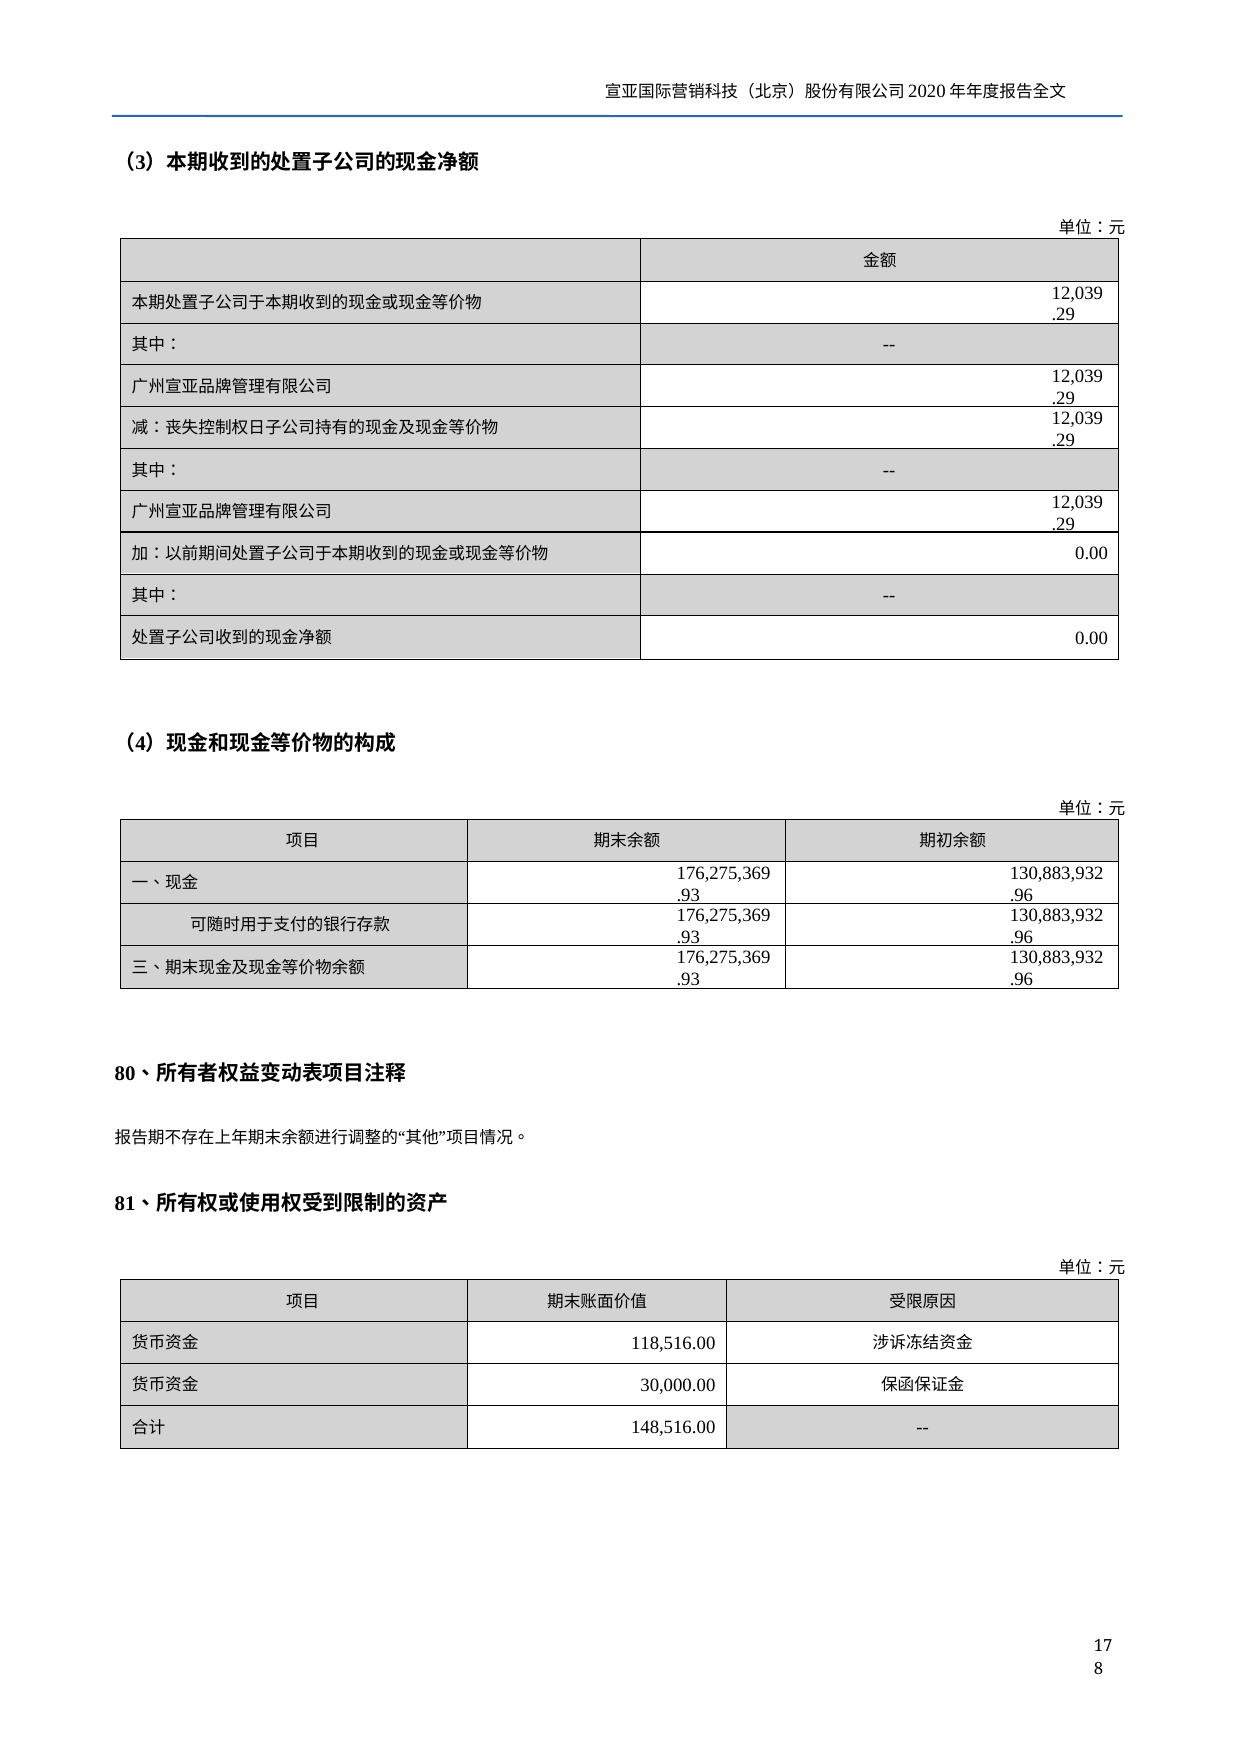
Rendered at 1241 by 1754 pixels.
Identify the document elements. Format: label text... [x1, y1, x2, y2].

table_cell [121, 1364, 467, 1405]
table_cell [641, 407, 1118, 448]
text 81、所有权或使用权受到限制的资产 [114, 1188, 1125, 1216]
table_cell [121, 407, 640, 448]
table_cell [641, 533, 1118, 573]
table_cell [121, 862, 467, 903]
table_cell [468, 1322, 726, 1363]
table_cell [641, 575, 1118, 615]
text 单位：元 [114, 1256, 1125, 1279]
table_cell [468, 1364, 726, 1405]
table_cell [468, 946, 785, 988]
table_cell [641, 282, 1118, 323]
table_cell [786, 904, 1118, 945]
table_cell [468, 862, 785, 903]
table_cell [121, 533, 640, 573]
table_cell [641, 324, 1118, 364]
text 单位：元 [114, 215, 1125, 238]
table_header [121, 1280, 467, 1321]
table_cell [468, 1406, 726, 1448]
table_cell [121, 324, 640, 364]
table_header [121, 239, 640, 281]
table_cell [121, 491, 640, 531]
text （3）本期收到的处置子公司的现金净额 [114, 147, 1125, 176]
text （4）现金和现金等价物的构成 [114, 728, 1125, 757]
text 单位：元 [114, 796, 1125, 819]
text 报告期不存在上年期末余额进行调整的“其他”项目情况。 [114, 1126, 1125, 1148]
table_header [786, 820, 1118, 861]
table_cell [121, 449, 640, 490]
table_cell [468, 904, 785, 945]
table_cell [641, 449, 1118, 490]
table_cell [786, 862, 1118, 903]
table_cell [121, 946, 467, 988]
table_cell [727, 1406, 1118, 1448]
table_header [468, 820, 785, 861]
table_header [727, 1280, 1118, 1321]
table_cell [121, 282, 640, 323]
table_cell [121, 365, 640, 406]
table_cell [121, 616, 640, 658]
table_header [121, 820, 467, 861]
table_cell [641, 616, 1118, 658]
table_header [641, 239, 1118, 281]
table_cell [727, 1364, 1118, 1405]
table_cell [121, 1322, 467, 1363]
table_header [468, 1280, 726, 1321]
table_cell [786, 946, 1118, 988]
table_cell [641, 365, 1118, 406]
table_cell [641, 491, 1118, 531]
text 80、所有者权益变动表项目注释 [114, 1058, 1125, 1086]
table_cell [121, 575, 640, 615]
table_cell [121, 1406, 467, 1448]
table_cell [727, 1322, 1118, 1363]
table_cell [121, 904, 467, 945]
